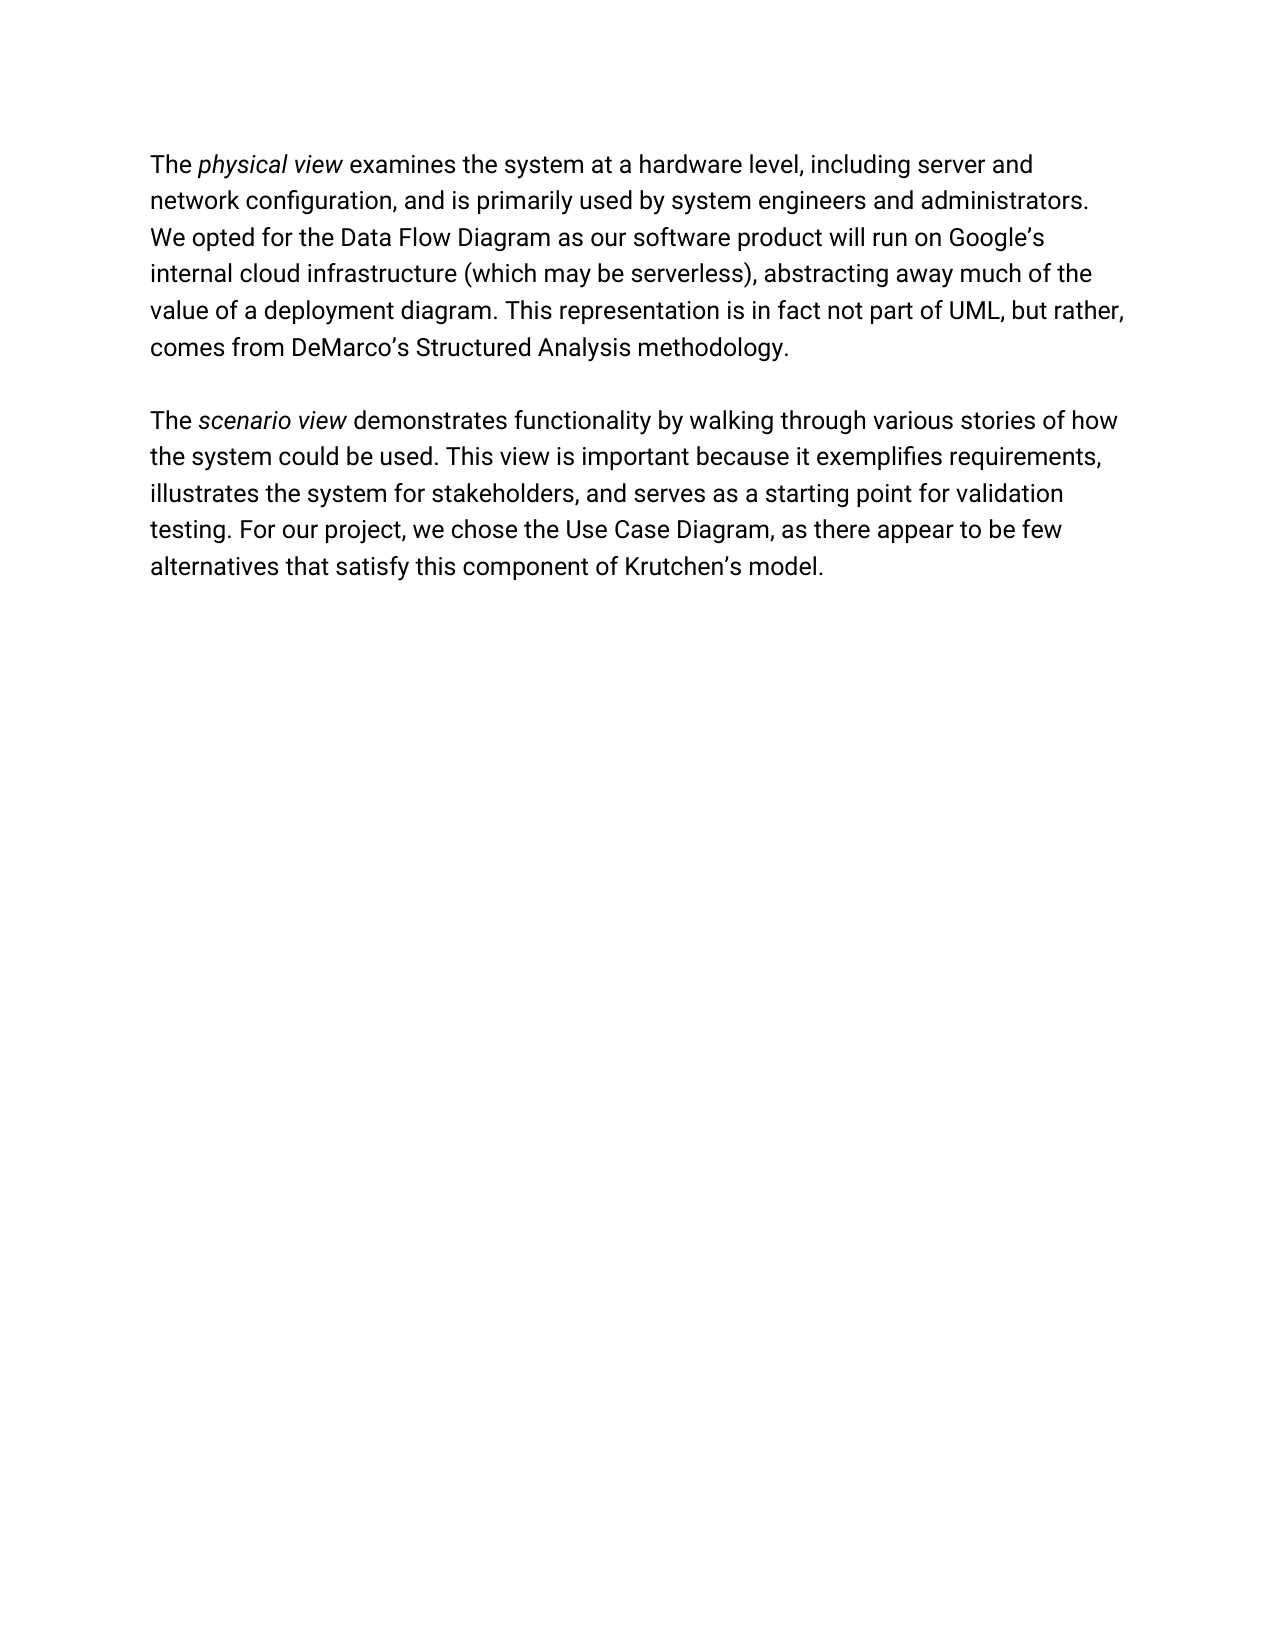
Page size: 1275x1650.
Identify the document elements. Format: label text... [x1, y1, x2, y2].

text The scenario view demonstrates functionality by walking through various stories of how the system could be used. This view is important because it exemplifies requirements, illustrates the system for stakeholders, and serves as a starting point for validation testing. For our project, we chose the Use Case Diagram, as there appear to be few alternatives that satisfy this component of Krutchen’s model. [150, 406, 1125, 581]
text The physical view examines the system at a hardware level, including server and network configuration, and is primarily used by system engineers and administrators. We opted for the Data Flow Diagram as our software product will run on Google’s internal cloud infrastructure (which may be serverless), abstracting away much of the value of a deployment diagram. This representation is in fact not part of UML, but rather, comes from DeMarco’s Structured Analysis methodology. [150, 150, 1125, 362]
